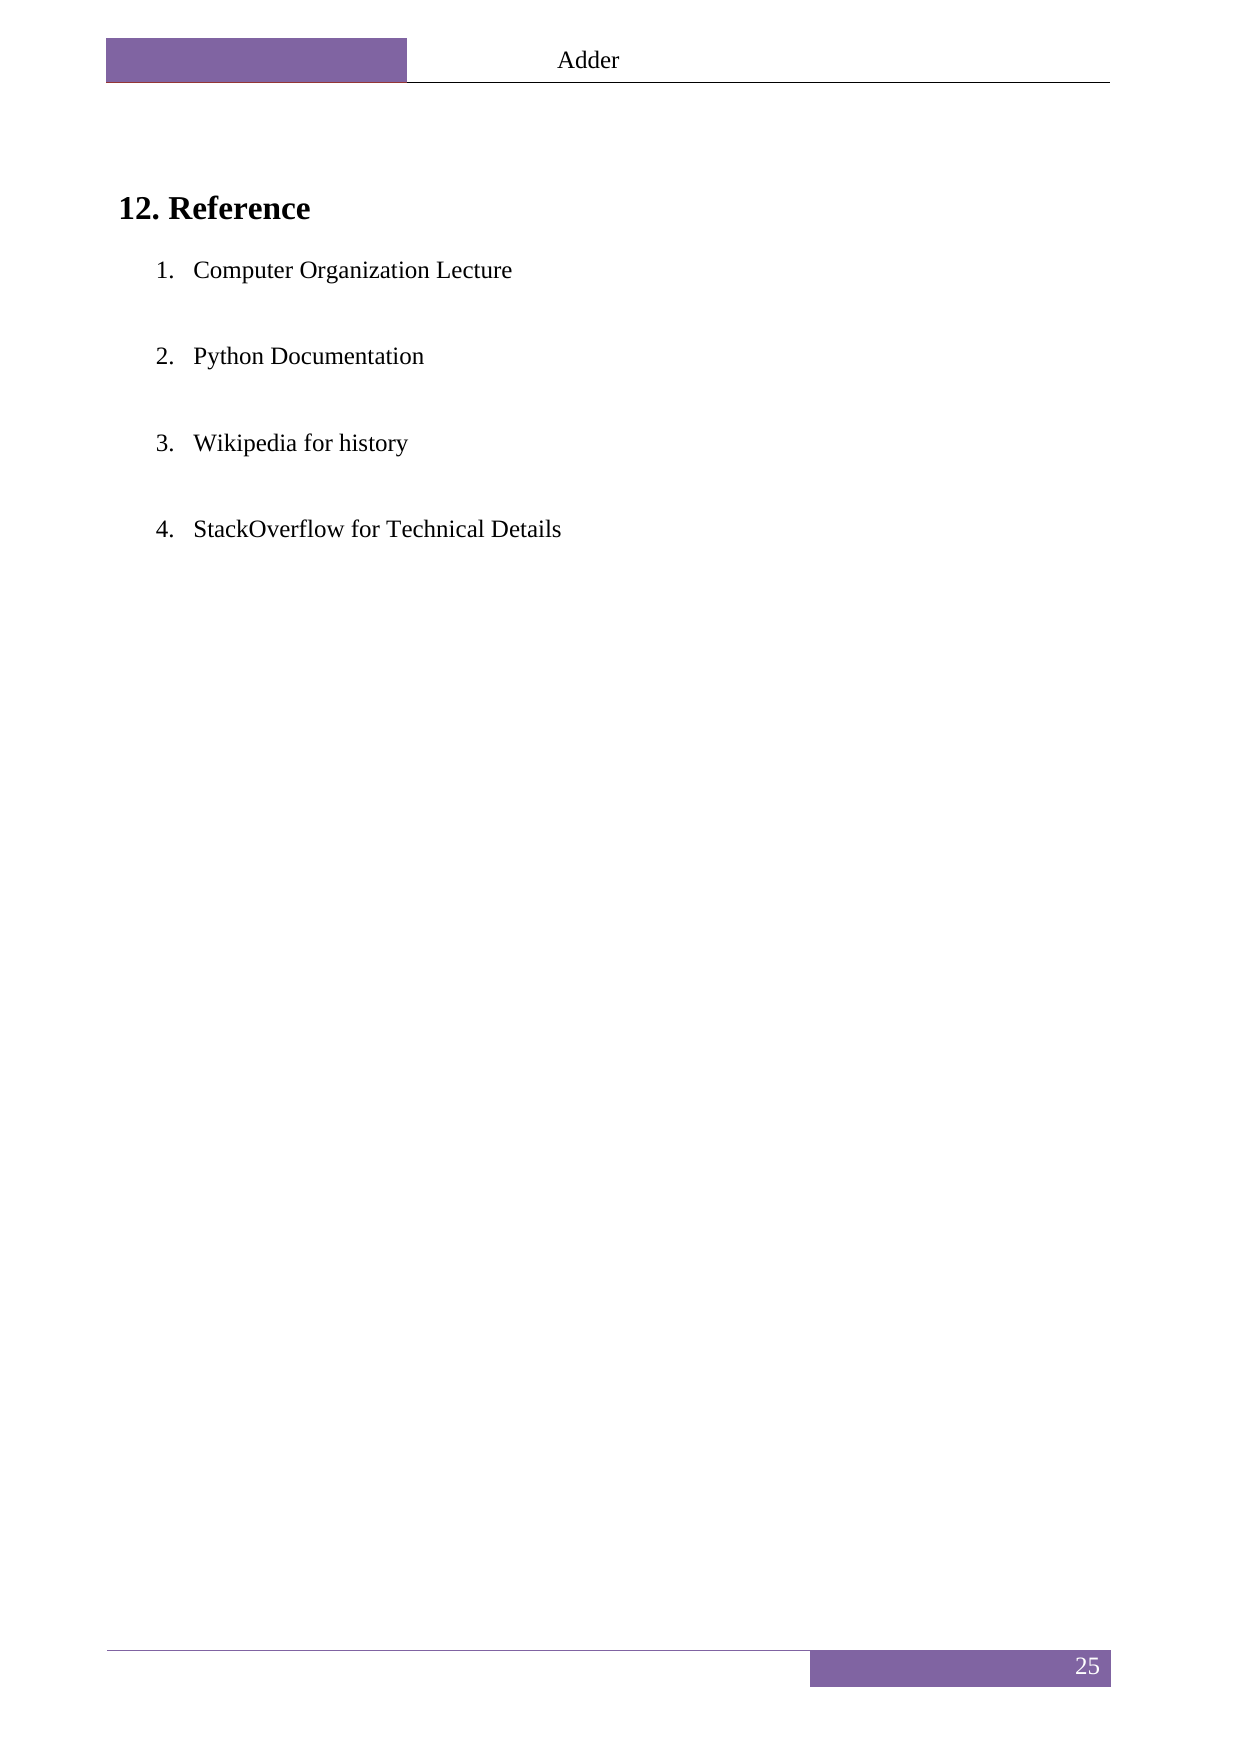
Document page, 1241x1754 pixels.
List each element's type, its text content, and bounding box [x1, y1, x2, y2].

list Wikipedia for history [156, 428, 1122, 456]
list Computer Organization Lecture [156, 255, 1122, 284]
list Python Documentation [156, 341, 1122, 370]
list StackOverflow for Technical Details [156, 514, 1122, 543]
text 12. Reference [118, 188, 1122, 226]
